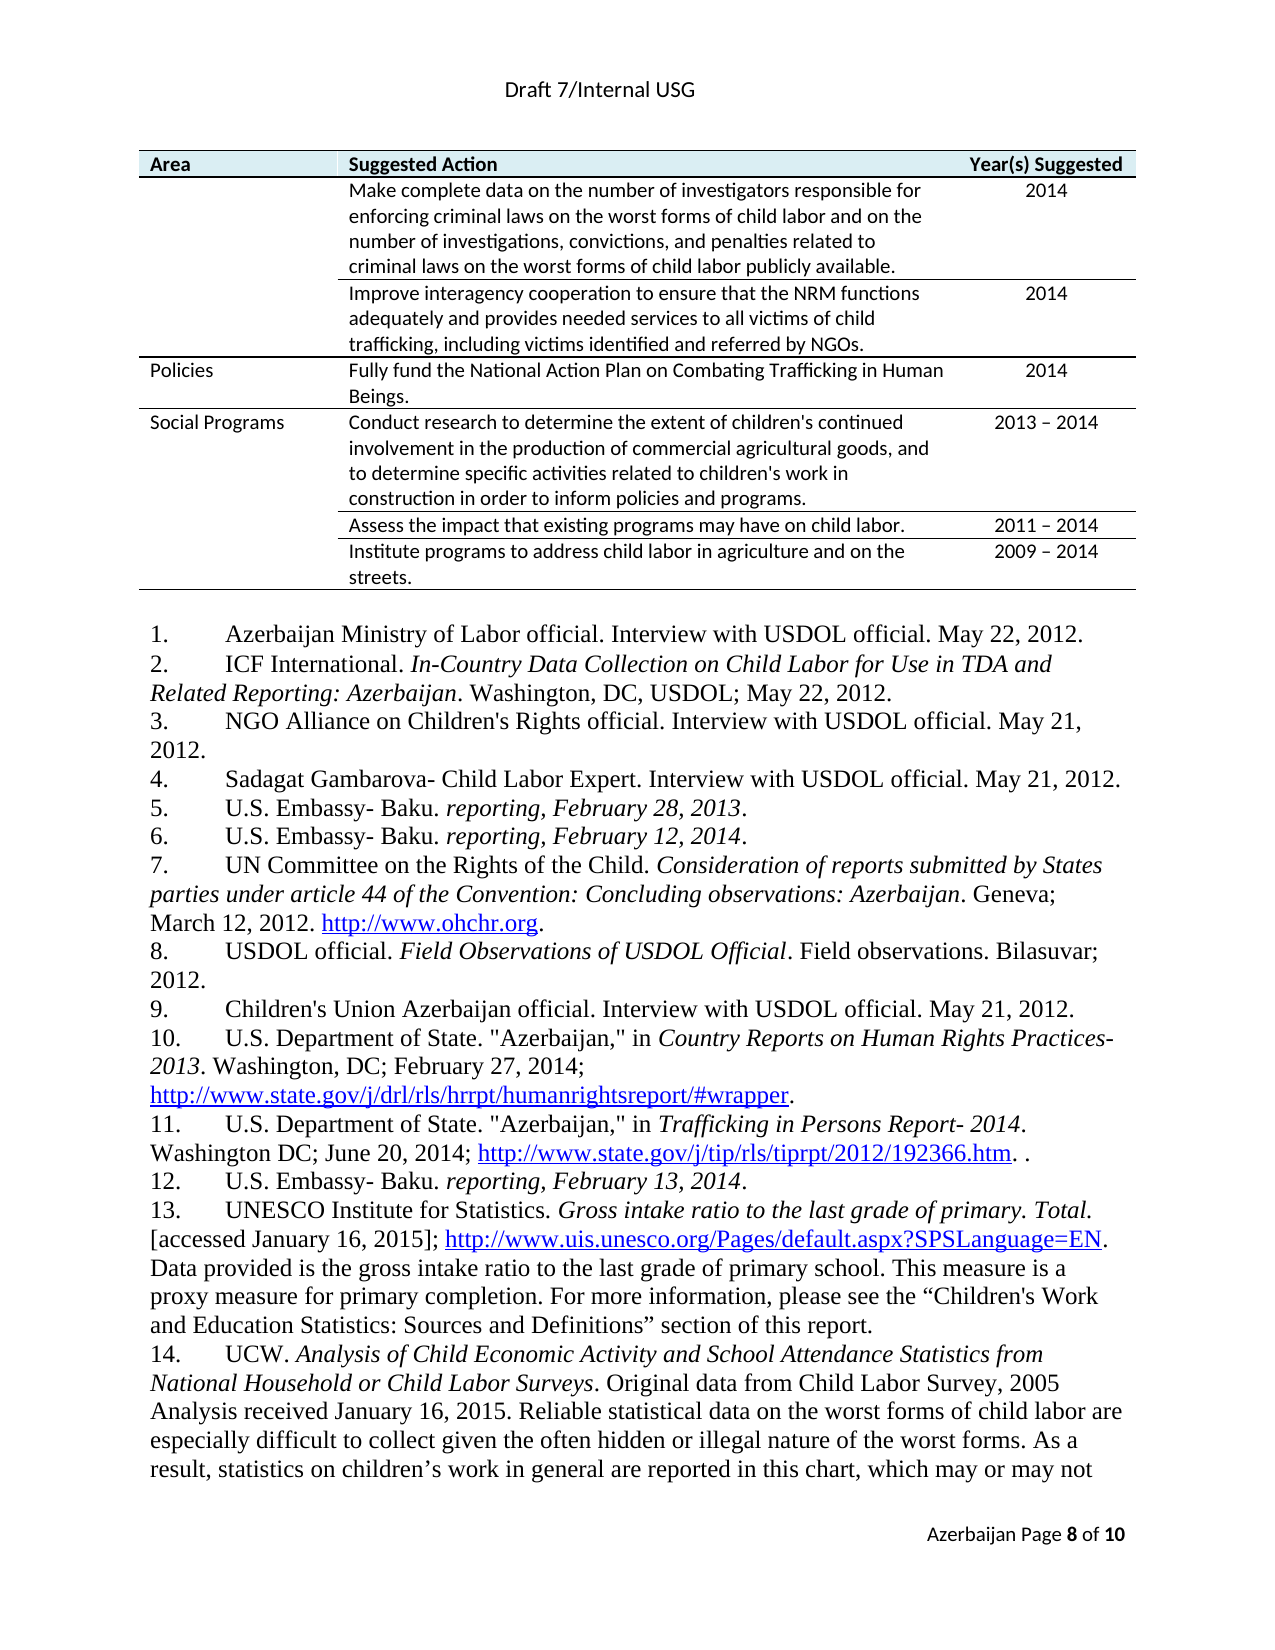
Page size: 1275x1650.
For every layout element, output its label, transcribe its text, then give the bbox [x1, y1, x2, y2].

text 11. U.S. Department of State. "Azerbaijan," in Trafficking in Persons Report- 2014. Washington DC; June 20, 2014; http://www.state.gov/j/tip/rls/tiprpt/2012/192366.htm. . [150, 1109, 1125, 1166]
text 10. U.S. Department of State. "Azerbaijan," in Country Reports on Human Rights Practices- 2013. Washington, DC; February 27, 2014; http://www.state.gov/j/drl/rls/hrrpt/humanrightsreport/#wrapper. [150, 1023, 1125, 1109]
table_header Area [139, 151, 337, 176]
text 6. U.S. Embassy- Baku. reporting, February 12, 2014. [150, 821, 1125, 850]
table_cell Conduct research to determine the extent of children's continued involvement in the production of commercial agricultural goods, and to determine specific activities related to children's work in construction in order to inform policies and programs. [338, 409, 956, 511]
table_cell 2014 [956, 358, 1136, 408]
text 3. NGO Alliance on Children's Rights official. Interview with USDOL official. May 21, 2012. [150, 706, 1125, 764]
text 5. U.S. Embassy- Baku. reporting, February 28, 2013. [150, 793, 1125, 821]
table_cell 2013 – 2014 [956, 409, 1136, 511]
table_cell 2014 [956, 280, 1136, 356]
table_header Year(s) Suggested [956, 151, 1136, 176]
table_cell Assess the impact that existing programs may have on child labor. [338, 512, 956, 537]
table_cell Improve interagency cooperation to ensure that the NRM functions adequately and provides needed services to all victims of child trafficking, including victims identified and referred by NGOs. [338, 280, 956, 356]
text 12. U.S. Embassy- Baku. reporting, February 13, 2014. [150, 1166, 1125, 1195]
table_cell Institute programs to address child labor in agriculture and on the streets. [338, 539, 956, 589]
text 2. ICF International. In-Country Data Collection on Child Labor for Use in TDA and Related Reporting: Azerbaijan. Washington, DC, USDOL; May 22, 2012. [150, 649, 1125, 706]
table_cell Fully fund the National Action Plan on Combating Trafficking in Human Beings. [338, 358, 956, 408]
table_cell 2011 – 2014 [956, 512, 1136, 537]
table_cell 2014 [956, 178, 1136, 279]
text 8. USDOL official. Field Observations of USDOL Official. Field observations. Bilasuvar; 2012. [150, 936, 1125, 994]
text 1. Azerbaijan Ministry of Labor official. Interview with USDOL official. May 22, 2012. [150, 618, 1125, 649]
table_header Suggested Action [338, 151, 956, 176]
table_cell 2009 – 2014 [956, 539, 1136, 589]
table_cell Policies [139, 358, 337, 408]
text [150, 1339, 1125, 1483]
text 13. UNESCO Institute for Statistics. Gross intake ratio to the last grade of primary. Total. [accessed January 16, 2015]; http://www.uis.unesco.org/Pages/default.aspx?SPSLanguage=EN. Data provided is the gross intake ratio to the last grade of primary school. This measure is a proxy measure for primary completion. For more information, please see the “Children's Work and Education Statistics: Sources and Definitions” section of this report. [150, 1195, 1125, 1339]
text 9. Children's Union Azerbaijan official. Interview with USDOL official. May 21, 2012. [150, 994, 1125, 1023]
table_cell Make complete data on the number of investigators responsible for enforcing criminal laws on the worst forms of child labor and on the number of investigations, convictions, and penalties related to criminal laws on the worst forms of child labor publicly available. [338, 178, 956, 279]
table_cell Social Programs [139, 409, 337, 589]
text 4. Sadagat Gambarova- Child Labor Expert. Interview with USDOL official. May 21, 2012. [150, 764, 1125, 793]
text 7. UN Committee on the Rights of the Child. Consideration of reports submitted by States parties under article 44 of the Convention: Concluding observations: Azerbaijan. Geneva; March 12, 2012. http://www.ohchr.org. [150, 850, 1125, 936]
